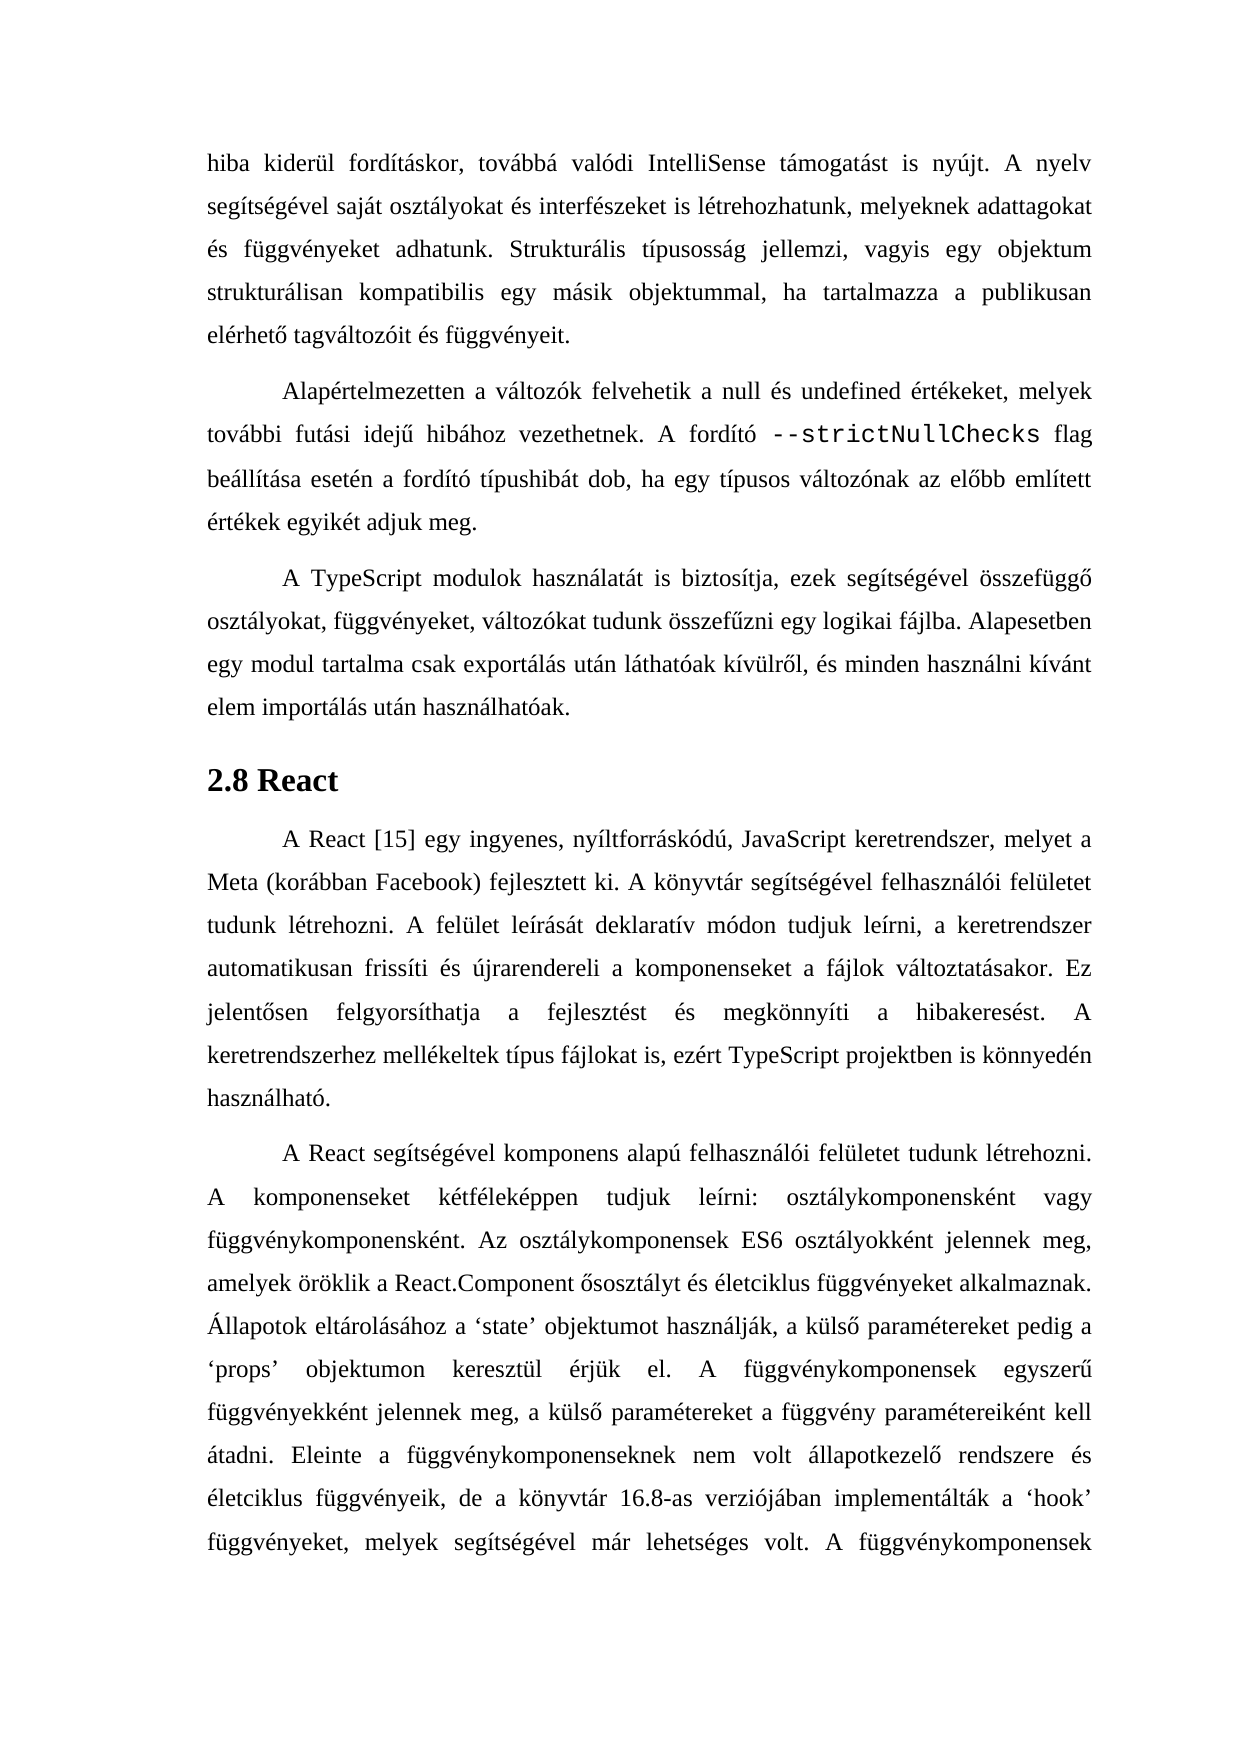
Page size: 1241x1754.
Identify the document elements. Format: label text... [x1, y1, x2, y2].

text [207, 1138, 1092, 1555]
text A React egy ingyenes, nyíltforráskódú, JavaScript keretrendszer, melyet a Meta (korábban Facebook) fejlesztett ki. A könyvtár segítségével felhasználói felületet tudunk létrehozni. A felület leírását deklaratív módon tudjuk leírni, a keretrendszer automatikusan frissíti és újrarendereli a komponenseket a fájlok változtatásakor. Ez jelentősen felgyorsíthatja a fejlesztést és megkönnyíti a hibakeresést. A keretrendszerhez mellékeltek típus fájlokat is, ezért TypeScript projektben is könnyedén használható. [207, 824, 1092, 1112]
text Alapértelmezetten a változók felvehetik a null és undefined értékeket, melyek további futási idejű hibához vezethetnek. A fordító --strictNullChecks flag beállítása esetén a fordító típushibát dob, ha egy típusos változónak az előbb említett értékek egyikét adjuk meg. [207, 376, 1092, 536]
subtitle React [207, 760, 1092, 799]
text A TypeScript modulok használatát is biztosítja, ezek segítségével összefüggő osztályokat, függvényeket, változókat tudunk összefűzni egy logikai fájlba. Alapesetben egy modul tartalma csak exportálás után láthatóak kívülről, és minden használni kívánt elem importálás után használhatóak. [207, 563, 1092, 721]
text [207, 148, 1092, 349]
